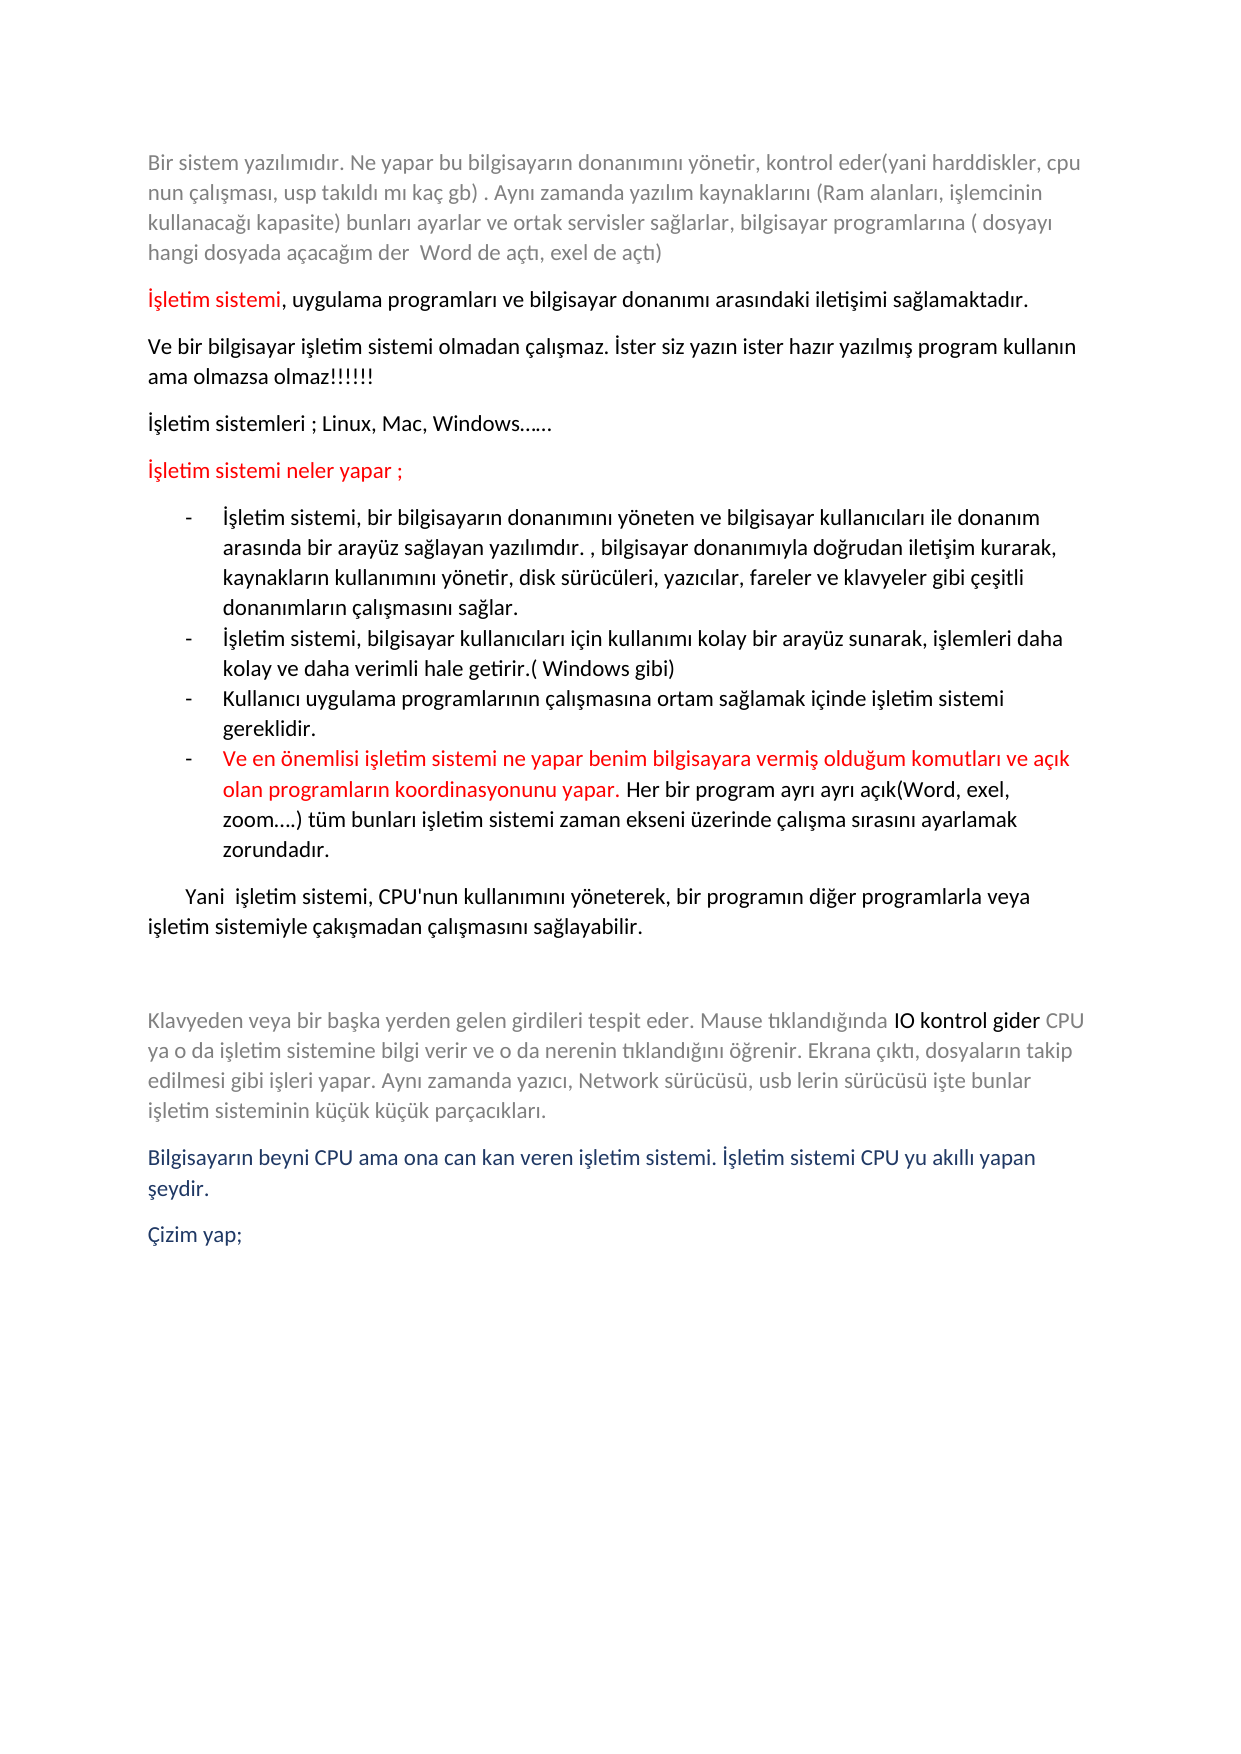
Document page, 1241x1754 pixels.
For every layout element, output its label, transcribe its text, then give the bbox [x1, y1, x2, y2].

text Çizim yap; [148, 1221, 1093, 1248]
list Kullanıcı uygulama programlarının çalışmasına ortam sağlamak içinde işletim sistemi gereklidir. [185, 684, 1093, 742]
text İşletim sistemi neler yapar ; [148, 456, 1093, 484]
text Yani işletim sistemi, CPU'nun kullanımını yöneterek, bir programın diğer programlarla veya işletim sistemiyle çakışmadan çalışmasını sağlayabilir. [148, 882, 1093, 940]
list İşletim sistemi, bir bilgisayarın donanımını yöneten ve bilgisayar kullanıcıları ile donanım arasında bir arayüz sağlayan yazılımdır. , bilgisayar donanımıyla doğrudan iletişim kurarak, kaynakların kullanımını yönetir, disk sürücüleri, yazıcılar, fareler ve klavyeler gibi çeşitli donanımların çalışmasını sağlar. [185, 503, 1093, 621]
list Ve en önemlisi işletim sistemi ne yapar benim bilgisayara vermiş olduğum komutları ve açık olan programların koordinasyonunu yapar. Her bir program ayrı ayrı açık(Word, exel, zoom….) tüm bunları işletim sistemi zaman ekseni üzerinde çalışma sırasını ayarlamak zorundadır. [185, 744, 1093, 863]
text Bilgisayarın beyni CPU ama ona can kan veren işletim sistemi. İşletim sistemi CPU yu akıllı yapan şeydir. [148, 1143, 1093, 1202]
text Ve bir bilgisayar işletim sistemi olmadan çalışmaz. İster siz yazın ister hazır yazılmış program kullanın ama olmazsa olmaz!!!!!! [148, 332, 1093, 390]
text İşletim sistemleri ; Linux, Mac, Windows…… [148, 409, 1093, 437]
text İşletim sistemi, uygulama programları ve bilgisayar donanımı arasındaki iletişimi sağlamaktadır. [148, 285, 1093, 313]
text Bir sistem yazılımıdır. Ne yapar bu bilgisayarın donanımını yönetir, kontrol eder(yani harddiskler, cpu nun çalışması, usp takıldı mı kaç gb) . Aynı zamanda yazılım kaynaklarını (Ram alanları, işlemcinin kullanacağı kapasite) bunları ayarlar ve ortak servisler sağlarlar, bilgisayar programlarına ( dosyayı hangi dosyada açacağım der Word de açtı, exel de açtı) [148, 148, 1093, 266]
text Klavyeden veya bir başka yerden gelen girdileri tespit eder. Mause tıklandığında IO kontrol gider CPU ya o da işletim sistemine bilgi verir ve o da nerenin tıklandığını öğrenir. Ekrana çıktı, dosyaların takip edilmesi gibi işleri yapar. Aynı zamanda yazıcı, Network sürücüsü, usb lerin sürücüsü işte bunlar işletim sisteminin küçük küçük parçacıkları. [148, 1006, 1093, 1124]
list İşletim sistemi, bilgisayar kullanıcıları için kullanımı kolay bir arayüz sunarak, işlemleri daha kolay ve daha verimli hale getirir.( Windows gibi) [185, 624, 1093, 682]
